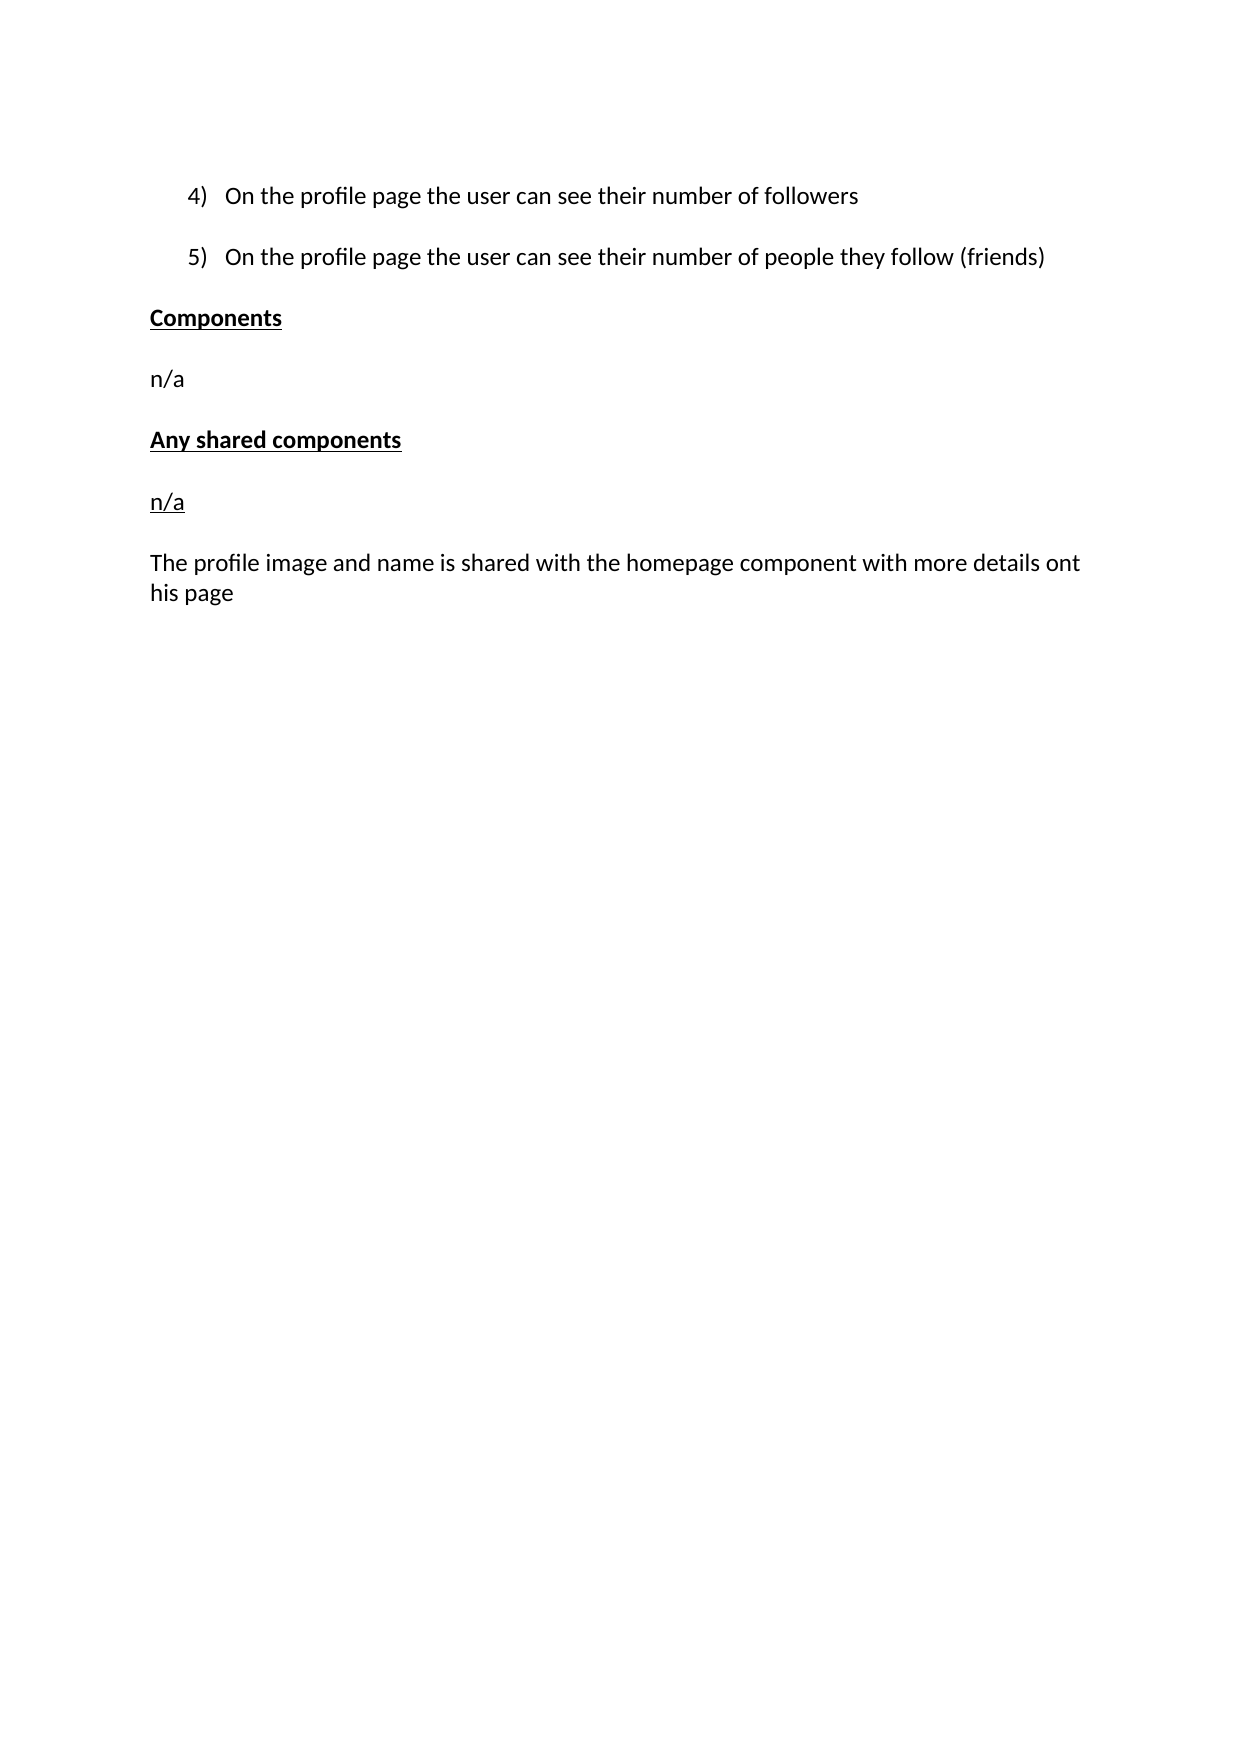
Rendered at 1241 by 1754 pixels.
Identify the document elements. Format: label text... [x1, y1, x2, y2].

text n/a [150, 486, 1090, 516]
list On the profile page the user can see their number of followers [187, 181, 1090, 211]
list On the profile page the user can see their number of people they follow (friends) [187, 242, 1090, 272]
text The profile image and name is shared with the homepage component with more details ont his page [150, 547, 1090, 608]
text Components [150, 303, 1090, 333]
text Any shared components [150, 425, 1090, 455]
text n/a [150, 364, 1090, 394]
